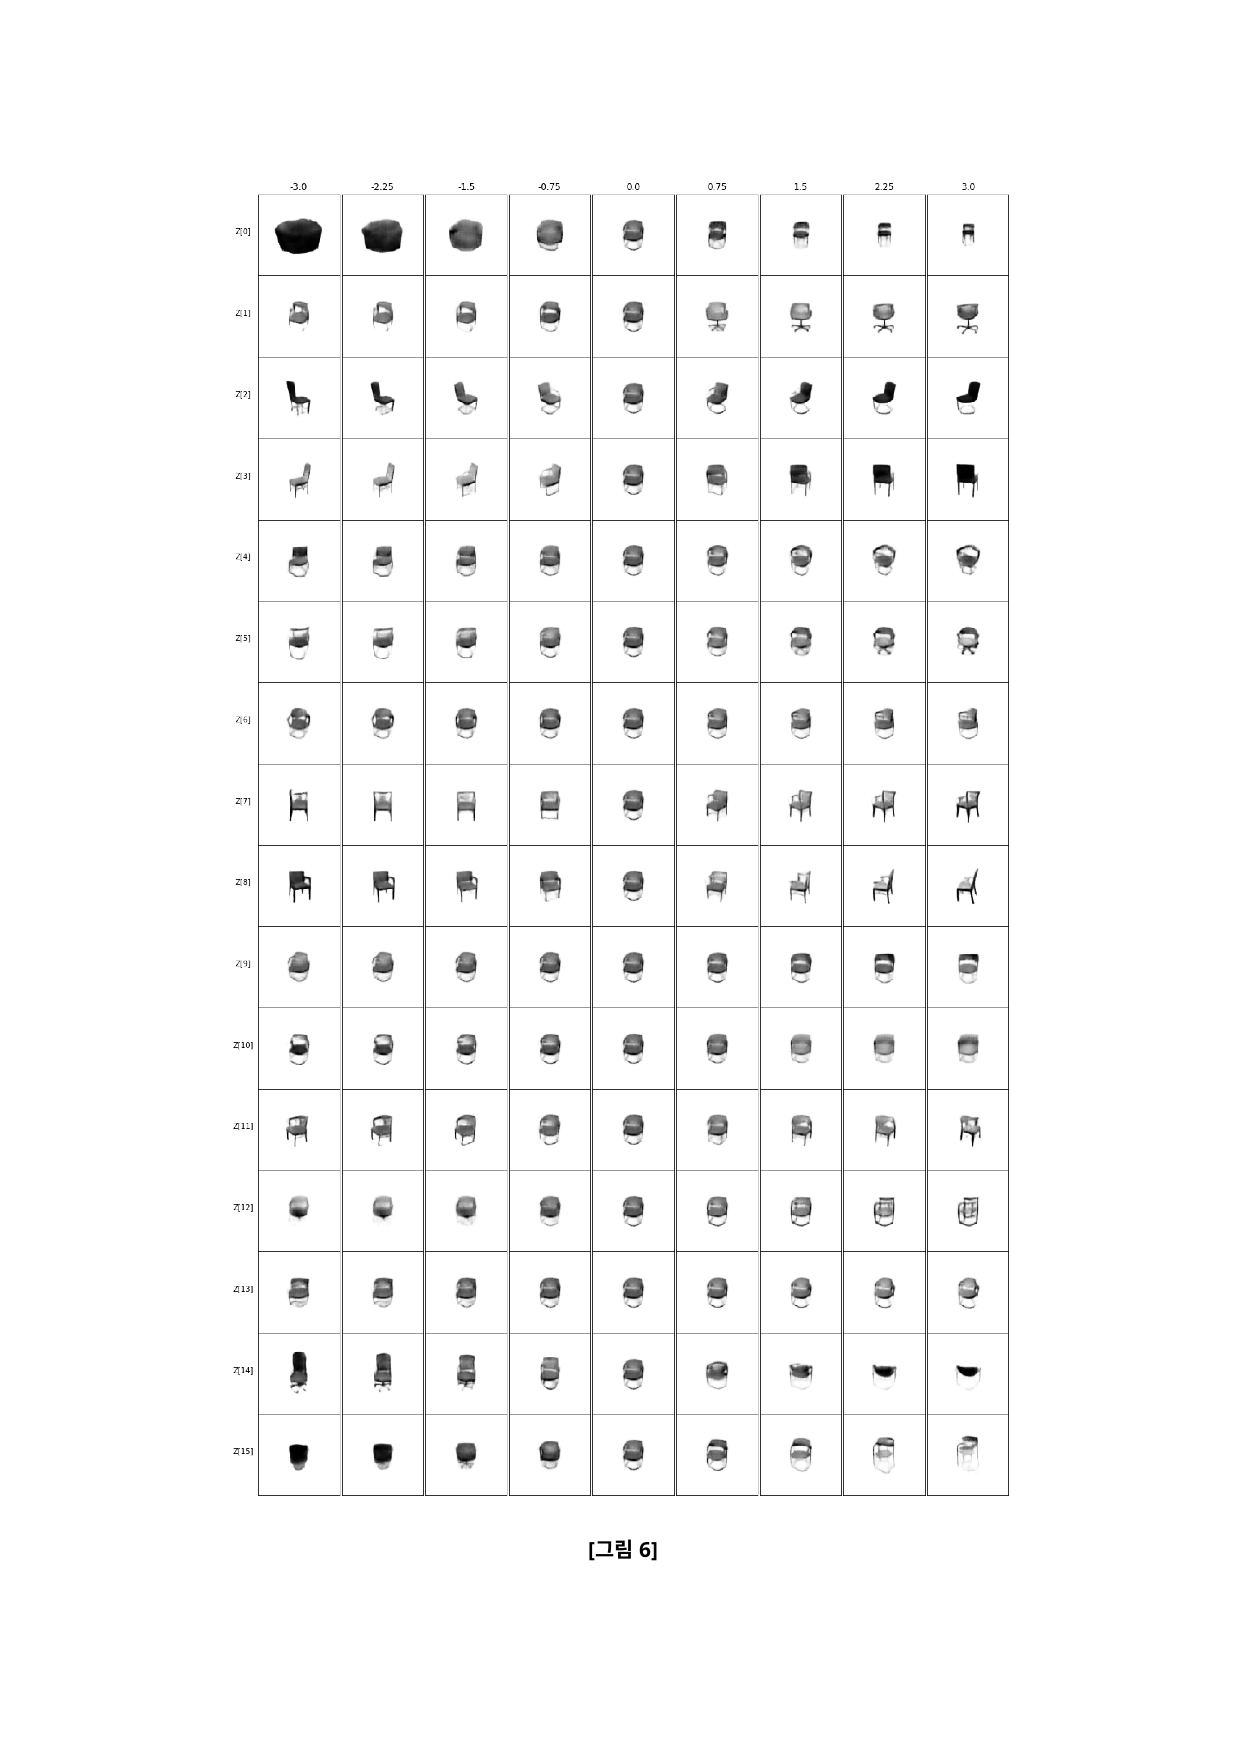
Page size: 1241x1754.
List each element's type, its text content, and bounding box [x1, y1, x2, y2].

text [그림 6] [150, 1533, 1090, 1563]
picture [227, 177, 1013, 1503]
